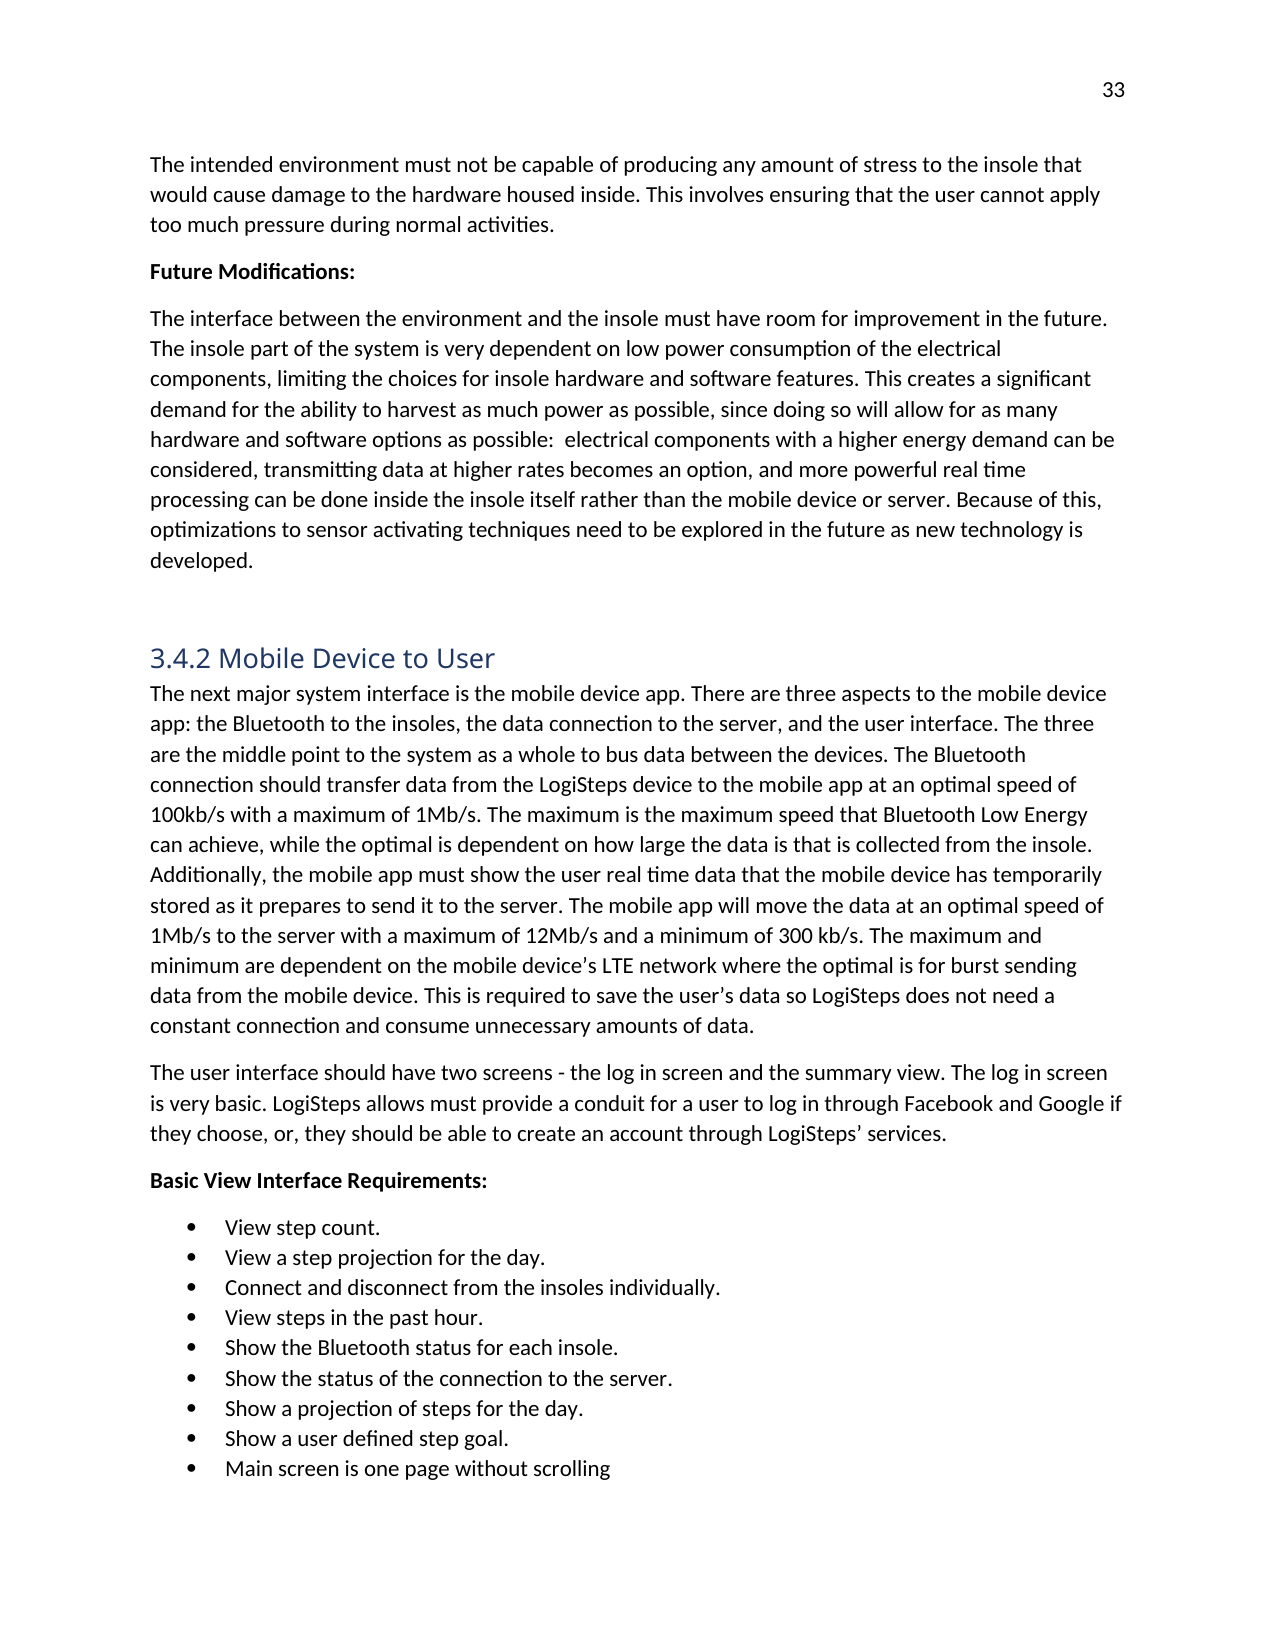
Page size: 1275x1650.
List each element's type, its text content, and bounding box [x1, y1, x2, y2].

text The interface between the environment and the insole must have room for improvement in the future. The insole part of the system is very dependent on low power consumption of the electrical components, limiting the choices for insole hardware and software features. This creates a significant demand for the ability to harvest as much power as possible, since doing so will allow for as many hardware and software options as possible: electrical components with a higher energy demand can be considered, transmitting data at higher rates becomes an option, and more powerful real time processing can be done inside the insole itself rather than the mobile device or server. Because of this, optimizations to sensor activating techniques need to be explored in the future as new technology is developed. [150, 304, 1125, 574]
subtitle 3.4.2 Mobile Device to User [150, 639, 1125, 676]
list Connect and disconnect from the insoles individually. [187, 1273, 1125, 1301]
list View steps in the past hour. [187, 1303, 1125, 1331]
text The intended environment must not be capable of producing any amount of stress to the insole that would cause damage to the hardware housed inside. This involves ensuring that the user cannot apply too much pressure during normal activities. [150, 150, 1125, 238]
list View a step projection for the day. [187, 1243, 1125, 1271]
text The next major system interface is the mobile device app. There are three aspects to the mobile device app: the Bluetooth to the insoles, the data connection to the server, and the user interface. The three are the middle point to the system as a whole to bus data between the devices. The Bluetooth connection should transfer data from the LogiSteps device to the mobile app at an optimal speed of 100kb/s with a maximum of 1Mb/s. The maximum is the maximum speed that Bluetooth Low Energy can achieve, while the optimal is dependent on how large the data is that is collected from the insole. Additionally, the mobile app must show the user real time data that the mobile device has temporarily stored as it prepares to send it to the server. The mobile app will move the data at an optimal speed of 1Mb/s to the server with a maximum of 12Mb/s and a minimum of 300 kb/s. The maximum and minimum are dependent on the mobile device’s LTE network where the optimal is for burst sending data from the mobile device. This is required to save the user’s data so LogiSteps does not need a constant connection and consume unnecessary amounts of data. [150, 679, 1125, 1040]
list View step count. [187, 1213, 1125, 1241]
list Show the status of the connection to the server. [187, 1364, 1125, 1392]
list Main screen is one page without scrolling [187, 1454, 1125, 1482]
list Show a projection of steps for the day. [187, 1394, 1125, 1422]
text Basic View Interface Requirements: [150, 1166, 1125, 1194]
list Show the Bluetooth status for each insole. [187, 1333, 1125, 1362]
text Future Modifications: [150, 257, 1125, 285]
list Show a user defined step goal. [187, 1424, 1125, 1452]
text The user interface should have two screens - the log in screen and the summary view. The log in screen is very basic. LogiSteps allows must provide a conduit for a user to log in through Facebook and Google if they choose, or, they should be able to create an account through LogiSteps’ services. [150, 1058, 1125, 1147]
